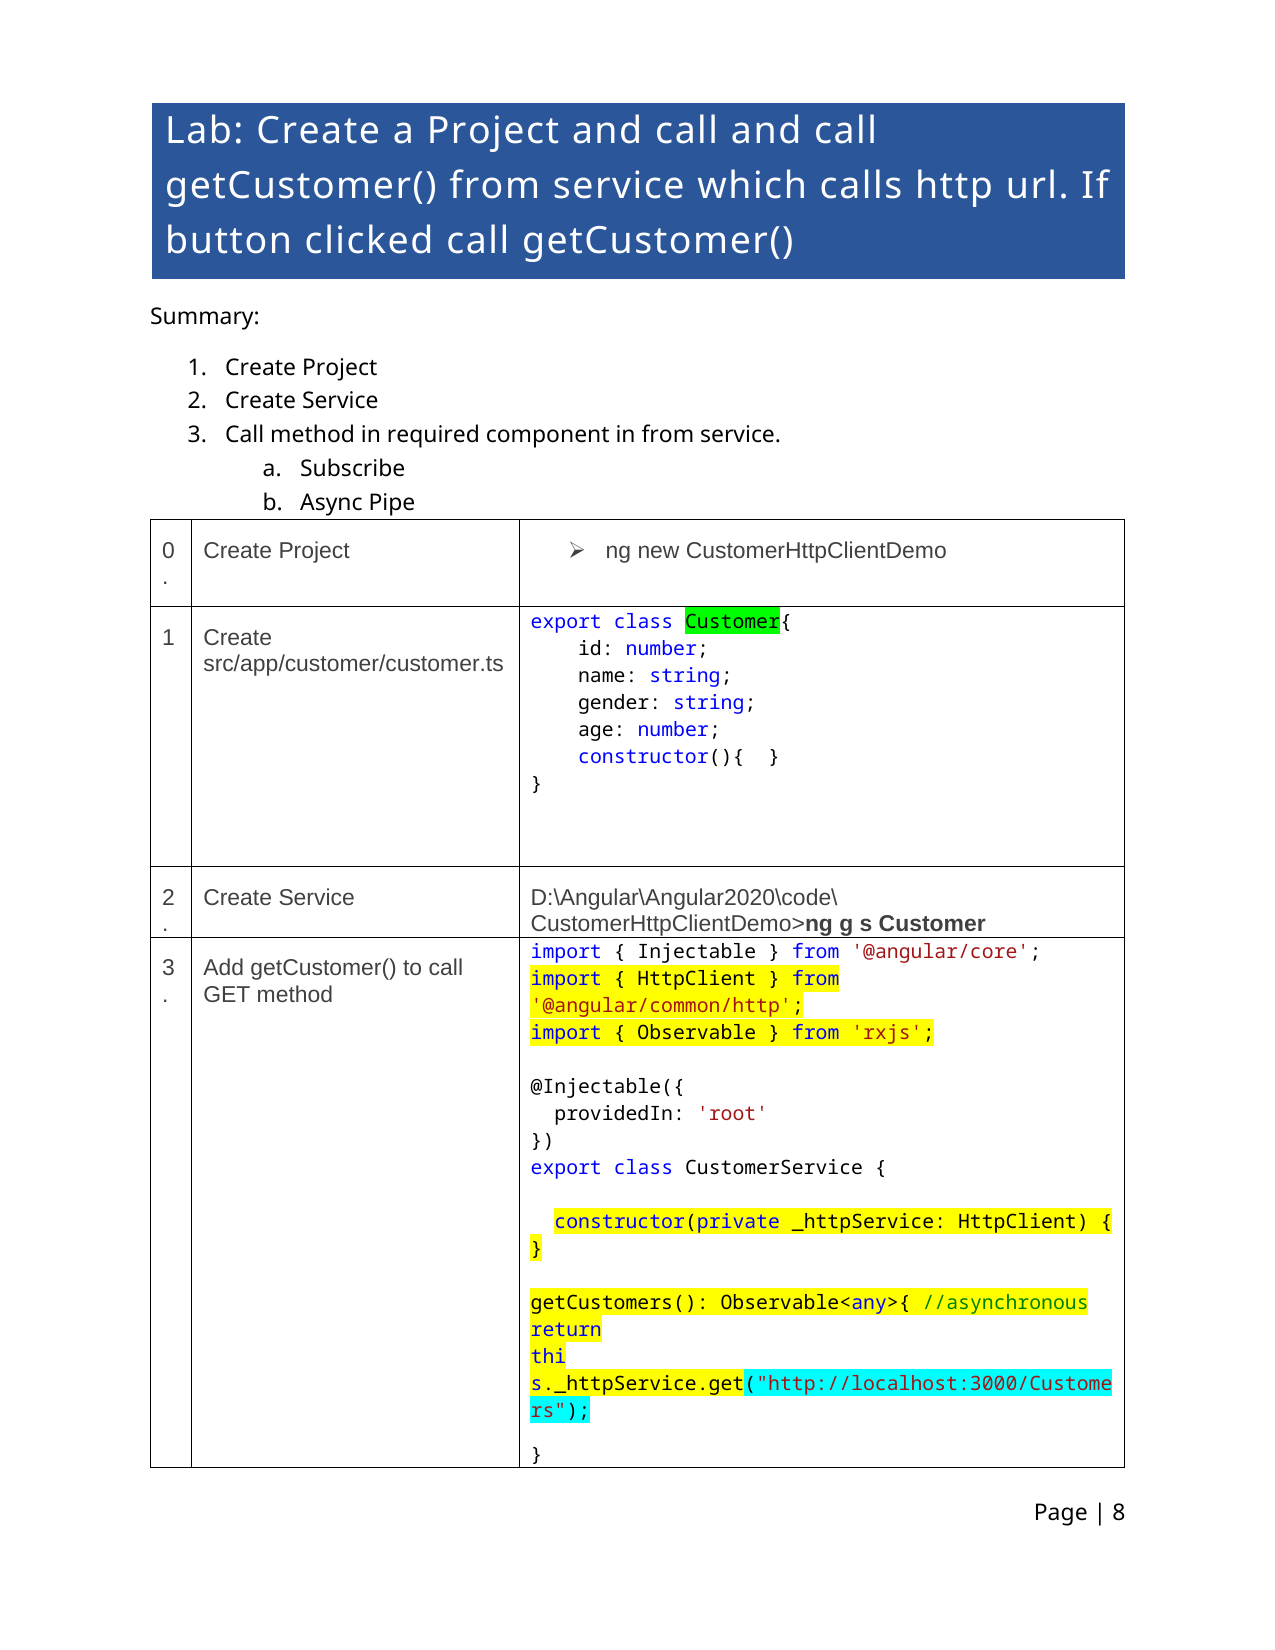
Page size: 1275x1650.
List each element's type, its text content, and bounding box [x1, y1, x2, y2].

list Subscribe [262, 452, 1125, 483]
table_header ng new CustomerHttpClientDemo [520, 520, 1124, 606]
table_header Create Project [192, 520, 519, 606]
list Create Project [187, 350, 1125, 382]
table_cell 2. [151, 867, 191, 937]
table_cell import { Injectable } from '@angular/core'; import { HttpClient } from '@angular/common/http'; import { Observable } from 'rxjs'; @Injectable({ providedIn: 'root' }) export class CustomerService { constructor(private _httpService: HttpClient) { } getCustomers(): Observable<any>{ //asynchronous return this._httpService.get("http://localhost:3000/Customers"); } [520, 938, 1124, 1467]
list Create Service [187, 384, 1125, 415]
table_cell Add getCustomer() to call GET method [192, 938, 519, 1467]
table_cell export class Customer{ id: number; name: string; gender: string; age: number; constructor(){ } } [520, 607, 1124, 866]
list Call method in required component in from service. [187, 418, 1125, 449]
table_header 0. [151, 520, 191, 606]
table_cell 1 [151, 607, 191, 866]
table_cell D:\Angular\Angular2020\code\CustomerHttpClientDemo>ng g s Customer [520, 867, 1124, 937]
subtitle Lab: Create a Project and call and call getCustomer() from service which calls http url. If button clicked call getCustomer() [152, 103, 1125, 279]
list Async Pipe [262, 485, 1125, 517]
table_cell 3. [151, 938, 191, 1467]
table_cell Create src/app/customer/customer.ts [192, 607, 519, 866]
text Summary: [150, 300, 1125, 331]
table_cell Create Service [192, 867, 519, 937]
